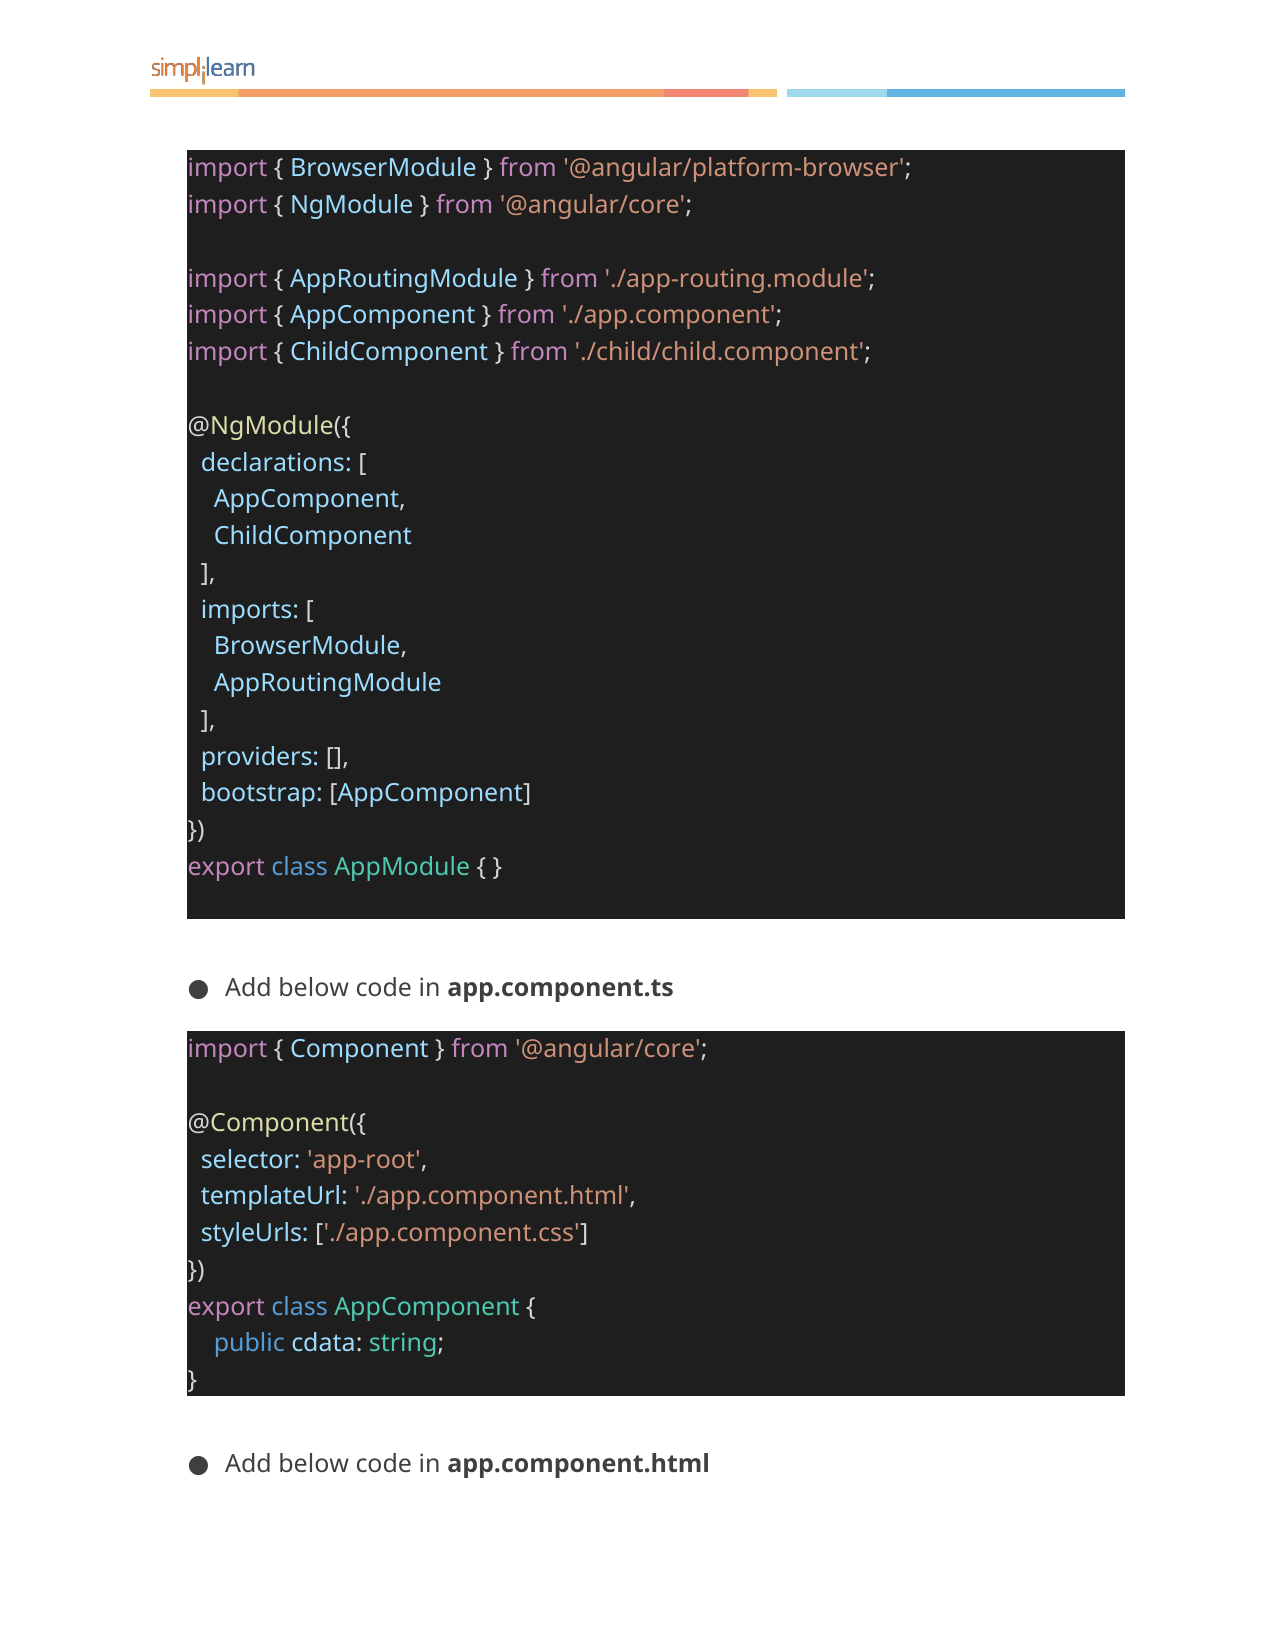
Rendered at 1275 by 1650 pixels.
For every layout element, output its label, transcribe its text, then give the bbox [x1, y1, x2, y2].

text @Component({ [187, 1104, 1125, 1138]
text bootstrap: [AppComponent] [187, 775, 1125, 809]
text templateUrl: './app.component.html', [187, 1178, 1125, 1212]
text imports: [ [187, 591, 1125, 625]
text import { BrowserModule } from '@angular/platform-browser'; [187, 150, 1125, 184]
text }) [187, 812, 1125, 846]
text AppRoutingModule [187, 665, 1125, 699]
text public cdata: string; [187, 1325, 1125, 1359]
text BrowserModule, [187, 628, 1125, 662]
text }) [187, 1252, 1125, 1286]
text AppComponent, [187, 481, 1125, 515]
text export class AppModule { } [187, 849, 1125, 883]
text } [187, 1362, 1125, 1396]
text import { AppRoutingModule } from './app-routing.module'; [187, 260, 1125, 294]
text ], [187, 554, 1125, 588]
text import { Component } from '@angular/core'; [187, 1031, 1125, 1065]
text import { ChildComponent } from './child/child.component'; [187, 334, 1125, 368]
text @NgModule({ [187, 407, 1125, 441]
text ], [187, 702, 1125, 736]
list Add below code in app.component.ts [187, 959, 1125, 1010]
list Add below code in app.component.html [187, 1435, 1125, 1487]
text providers: [], [187, 738, 1125, 772]
picture [150, 52, 1125, 97]
text import { AppComponent } from './app.component'; [187, 297, 1125, 331]
text import { NgModule } from '@angular/core'; [187, 187, 1125, 221]
text selector: 'app-root', [187, 1141, 1125, 1175]
text ChildComponent [187, 518, 1125, 552]
text declarations: [ [187, 444, 1125, 478]
text export class AppComponent { [187, 1288, 1125, 1322]
text styleUrls: ['./app.component.css'] [187, 1215, 1125, 1249]
